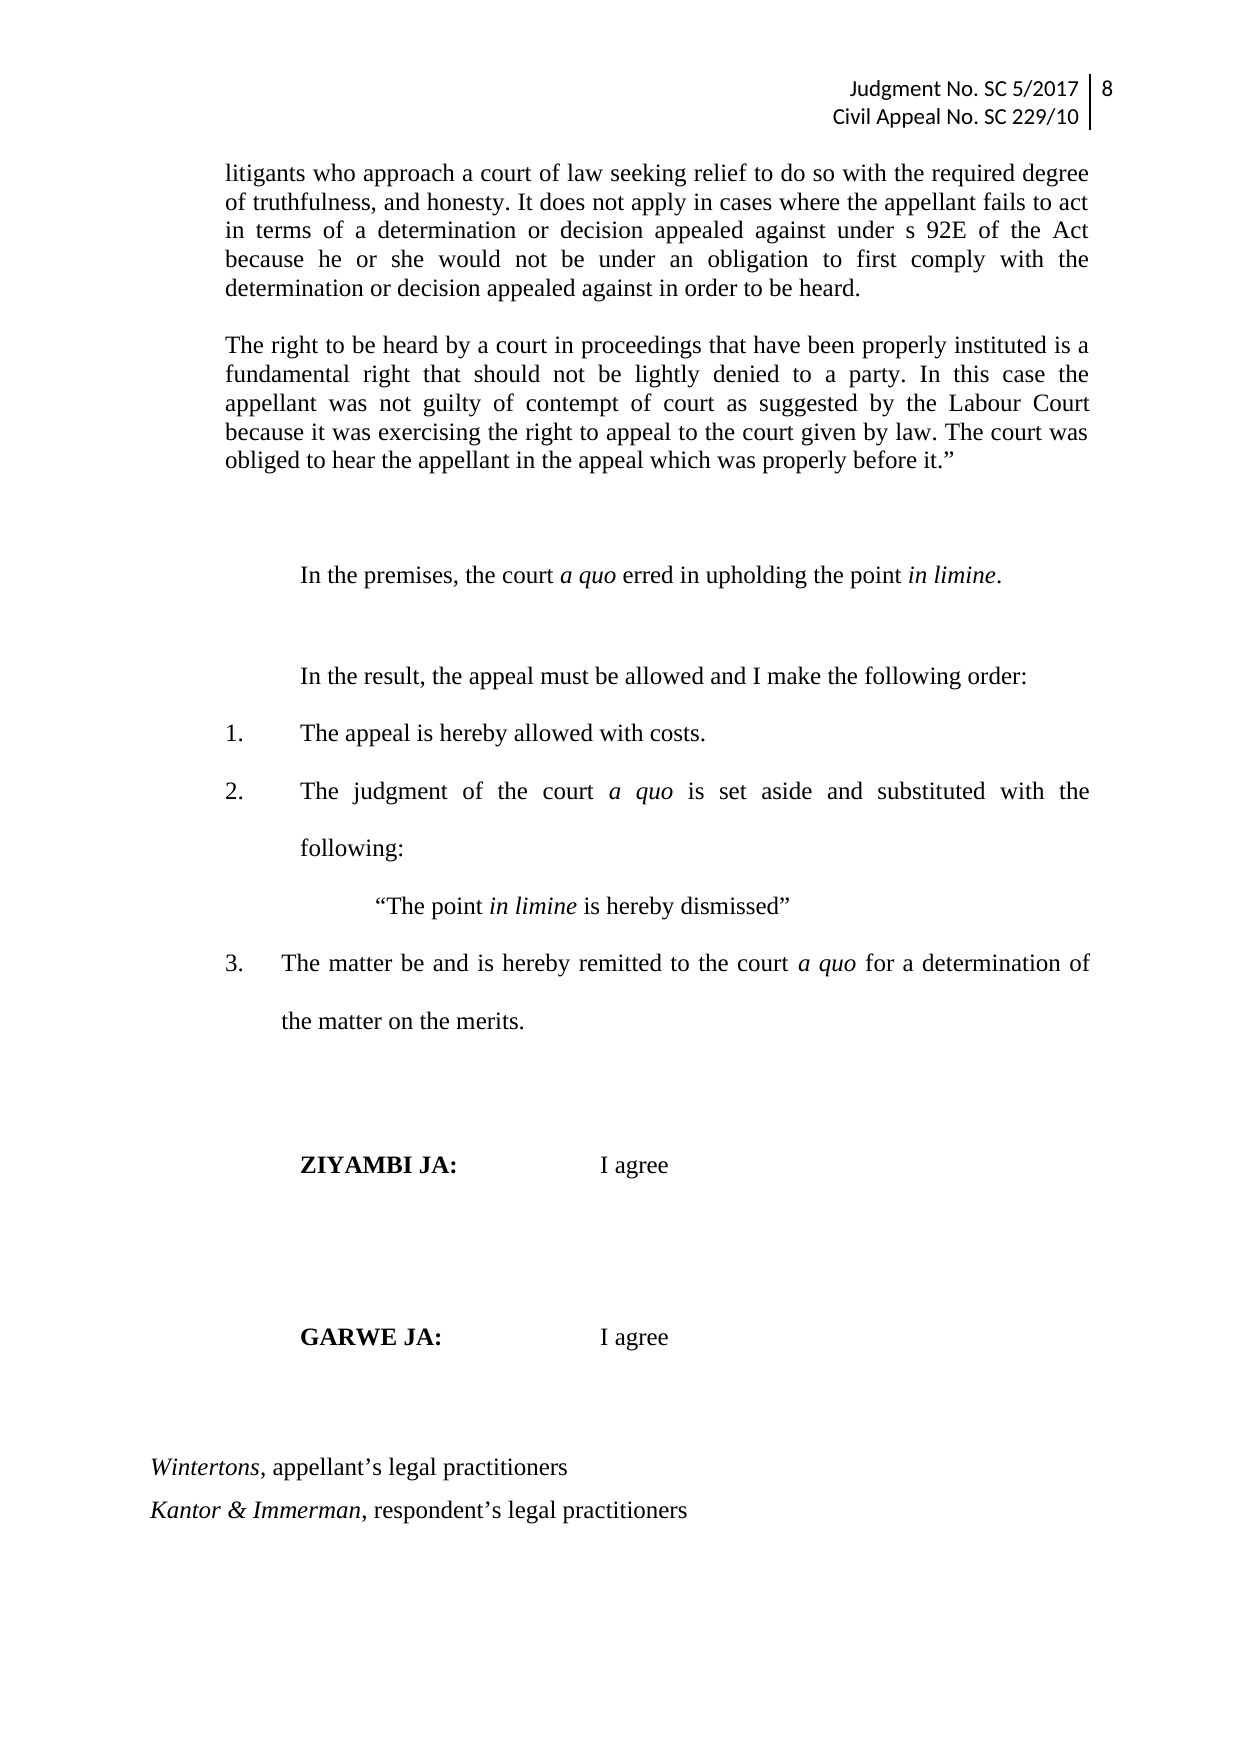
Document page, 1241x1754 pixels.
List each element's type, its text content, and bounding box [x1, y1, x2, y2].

text ZIYAMBI JA: I agree [225, 1150, 1090, 1178]
text GARWE JA: I agree [225, 1322, 1090, 1351]
text Kantor & Immerman, respondent’s legal practitioners [150, 1495, 1090, 1523]
text The right to be heard by a court in proceedings that have been properly instituted is a fundamental right that should not be lightly denied to a party. In this case the appellant was not guilty of contempt of court as suggested by the Labour Court because it was exercising the right to appeal to the court given by law. The court was obliged to hear the appellant in the appeal which was properly before it.” [225, 330, 1090, 474]
text Wintertons, appellant’s legal practitioners [150, 1452, 1090, 1480]
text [225, 158, 1090, 302]
list The appeal is hereby allowed with costs. [225, 718, 1090, 747]
text “The point in limine is hereby dismissed” [300, 891, 1090, 920]
list The judgment of the court a quo is set aside and substituted with the following: [225, 776, 1090, 862]
list The matter be and is hereby remitted to the court a quo for a determination of the matter on the merits. [225, 948, 1090, 1035]
text In the result, the appeal must be allowed and I make the following order: [150, 661, 1090, 690]
text In the premises, the court a quo erred in upholding the point in limine. [150, 560, 1090, 589]
